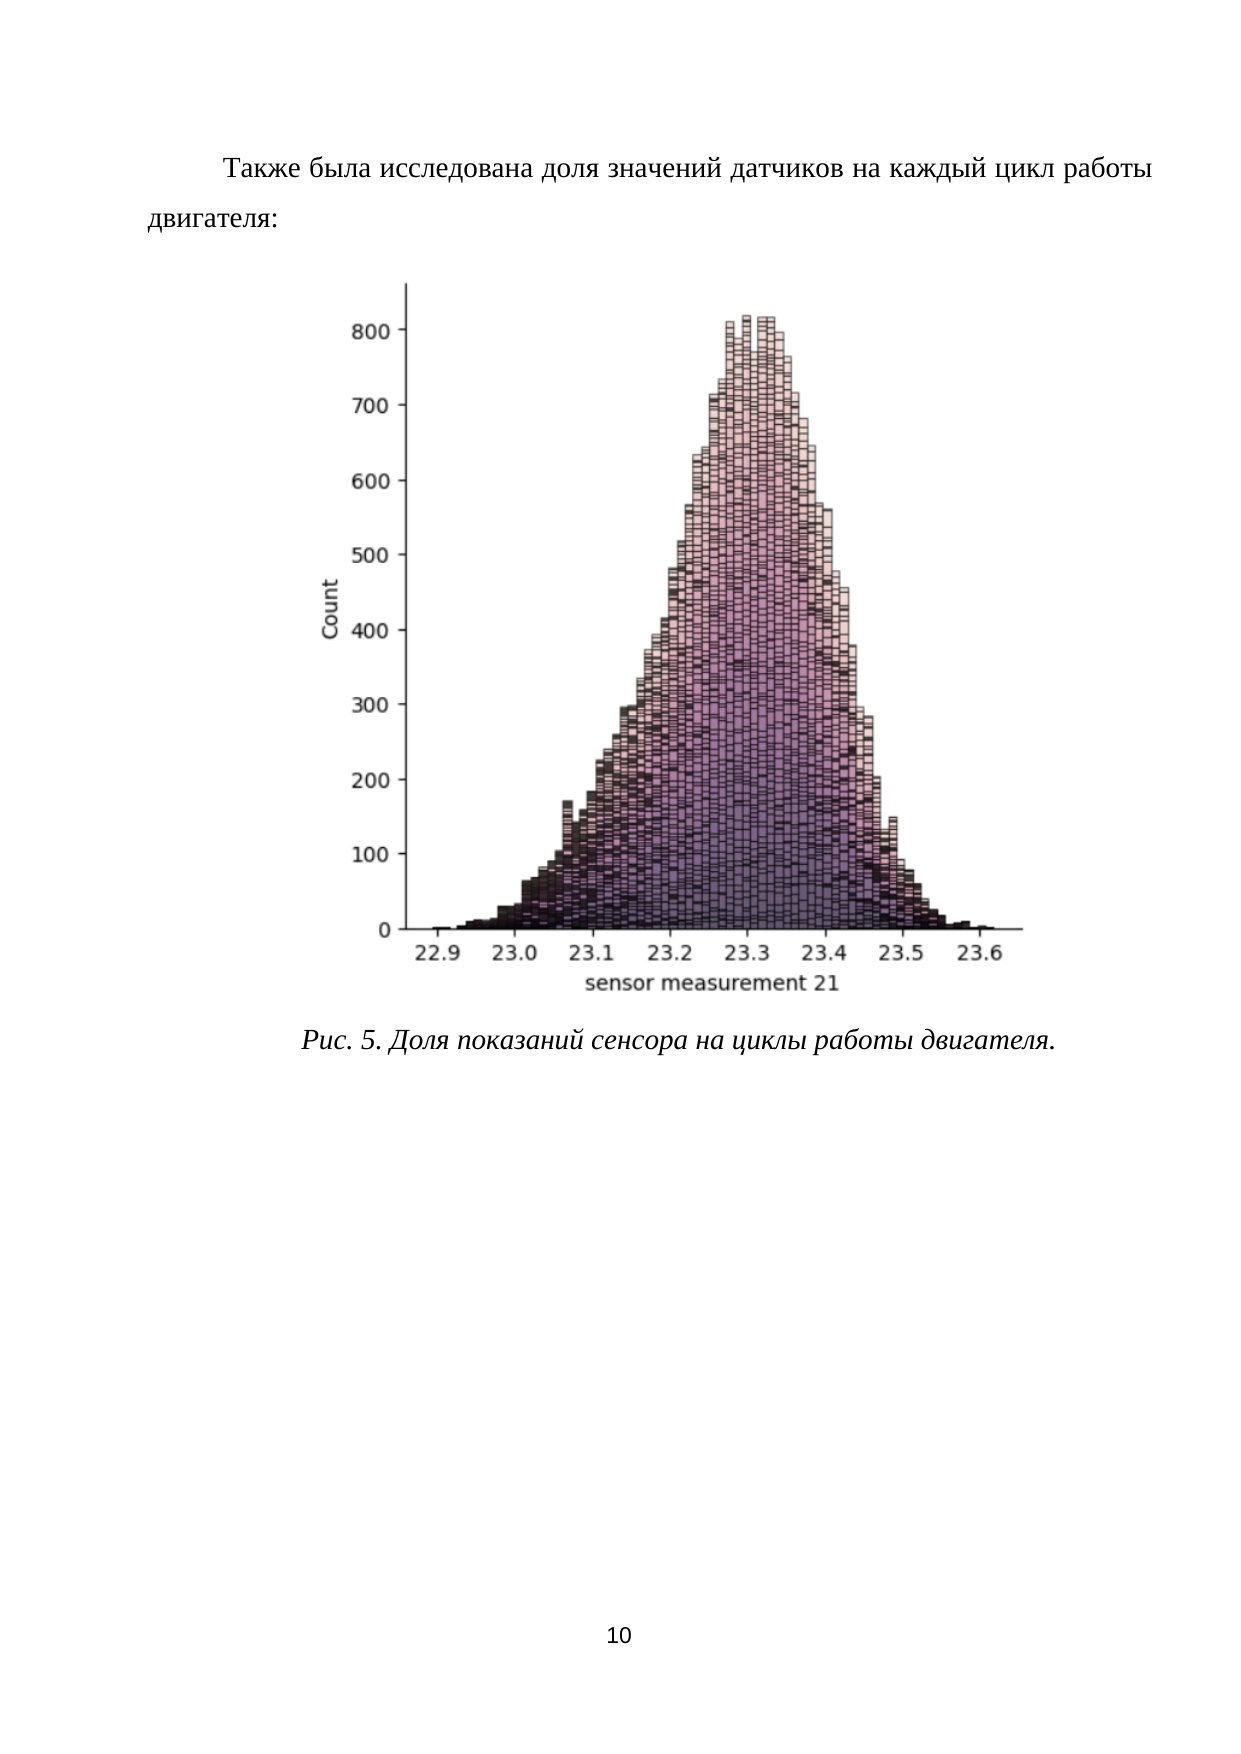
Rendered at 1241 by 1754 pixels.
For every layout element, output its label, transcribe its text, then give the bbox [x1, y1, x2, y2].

picture [319, 250, 1041, 1009]
text Также была исследована доля значений датчиков на каждый цикл работы двигателя: [148, 150, 1153, 234]
text Рис. 5. Доля показаний сенсора на циклы работы двигателя. [148, 1022, 1153, 1055]
